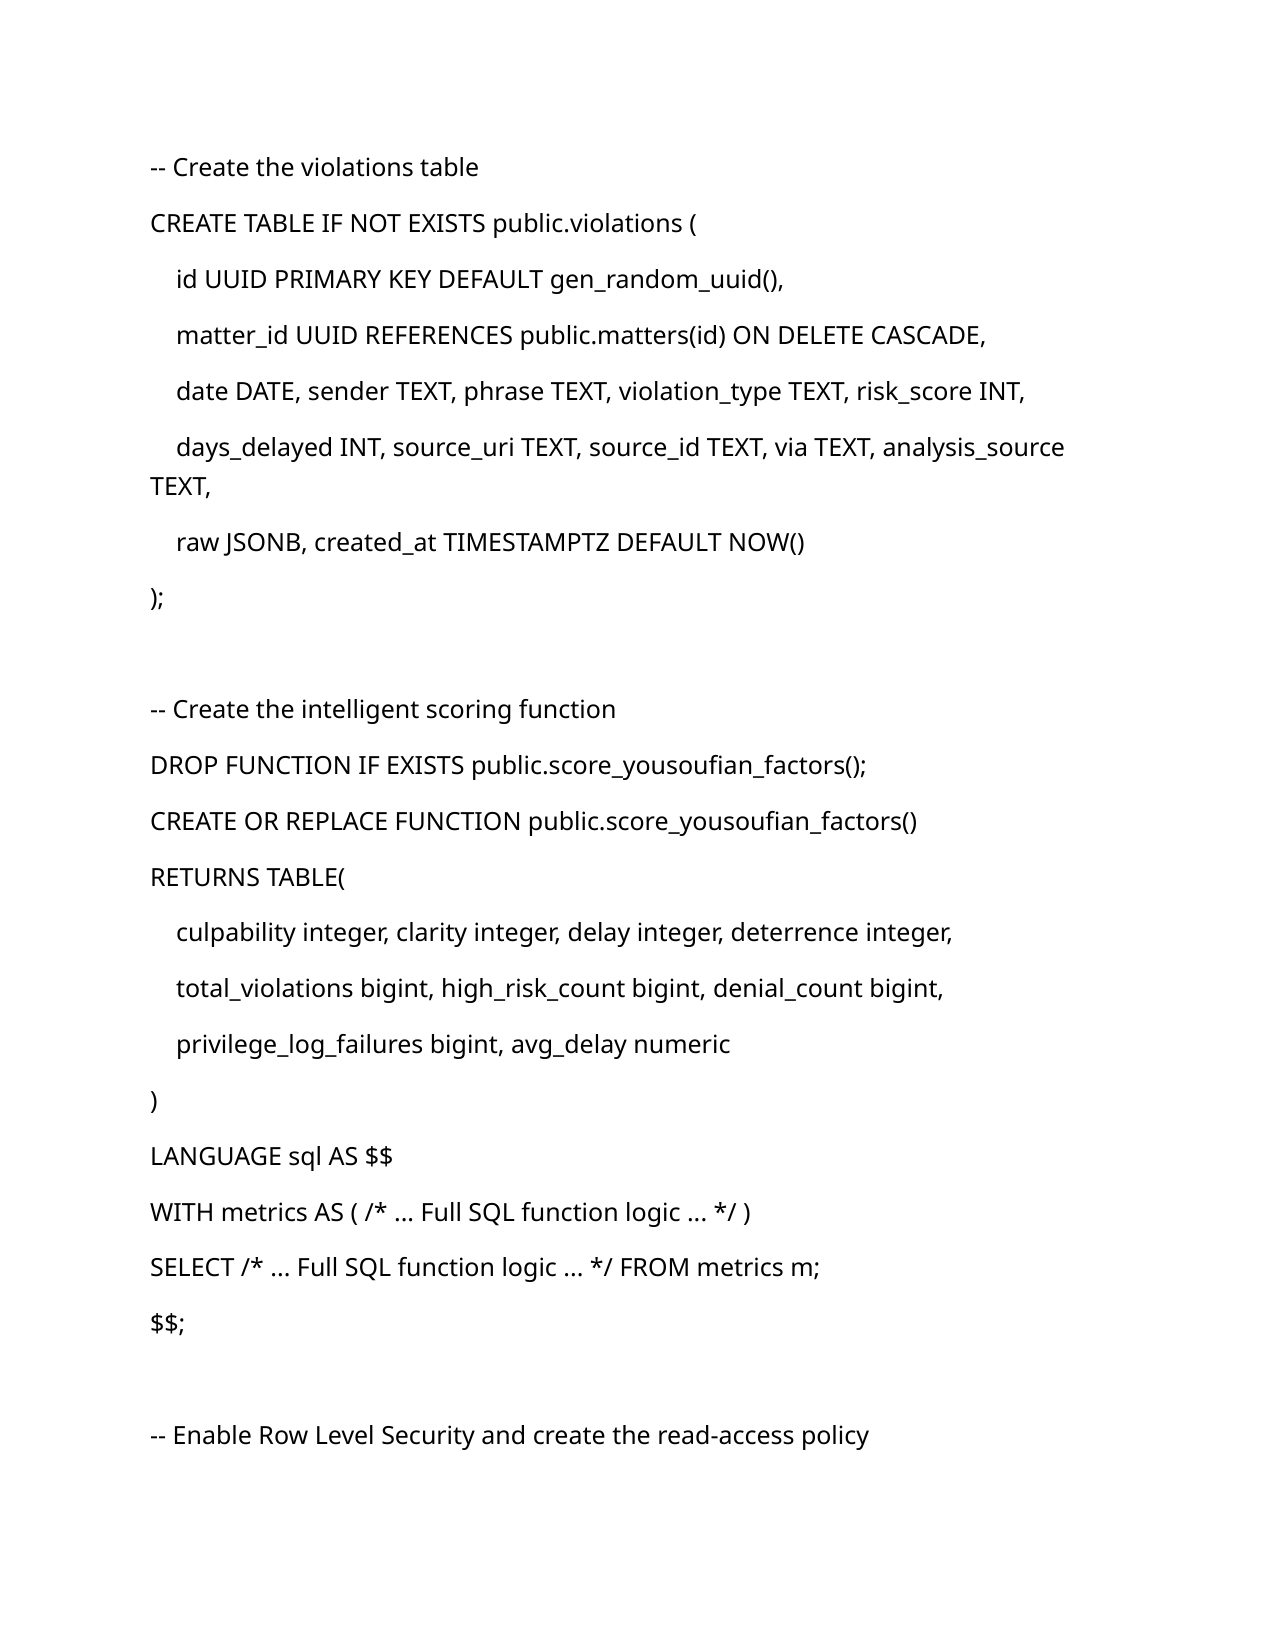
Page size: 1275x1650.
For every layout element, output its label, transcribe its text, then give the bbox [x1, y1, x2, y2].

text -- Enable Row Level Security and create the read-access policy [150, 1417, 1125, 1452]
text SELECT /* ... Full SQL function logic ... */ FROM metrics m; [150, 1250, 1125, 1284]
text CREATE TABLE IF NOT EXISTS public.violations ( [150, 206, 1125, 240]
text -- Create the violations table [150, 150, 1125, 184]
text raw JSONB, created_at TIMESTAMPTZ DEFAULT NOW() [150, 524, 1125, 558]
text days_delayed INT, source_uri TEXT, source_id TEXT, via TEXT, analysis_source TEXT, [150, 429, 1125, 502]
text privilege_log_failures bigint, avg_delay numeric [150, 1027, 1125, 1061]
text matter_id UUID REFERENCES public.matters(id) ON DELETE CASCADE, [150, 317, 1125, 352]
text ); [150, 580, 1125, 614]
text CREATE OR REPLACE FUNCTION public.score_yousoufian_factors() [150, 803, 1125, 837]
text date DATE, sender TEXT, phrase TEXT, violation_type TEXT, risk_score INT, [150, 373, 1125, 407]
text LANGUAGE sql AS $$ [150, 1138, 1125, 1172]
text DROP FUNCTION IF EXISTS public.score_yousoufian_factors(); [150, 747, 1125, 782]
text culpability integer, clarity integer, delay integer, deterrence integer, [150, 915, 1125, 949]
text ) [150, 1082, 1125, 1117]
text WITH metrics AS ( /* ... Full SQL function logic ... */ ) [150, 1194, 1125, 1228]
text -- Create the intelligent scoring function [150, 692, 1125, 726]
text $$; [150, 1306, 1125, 1340]
text id UUID PRIMARY KEY DEFAULT gen_random_uuid(), [150, 262, 1125, 296]
text RETURNS TABLE( [150, 859, 1125, 893]
text total_violations bigint, high_risk_count bigint, denial_count bigint, [150, 971, 1125, 1005]
